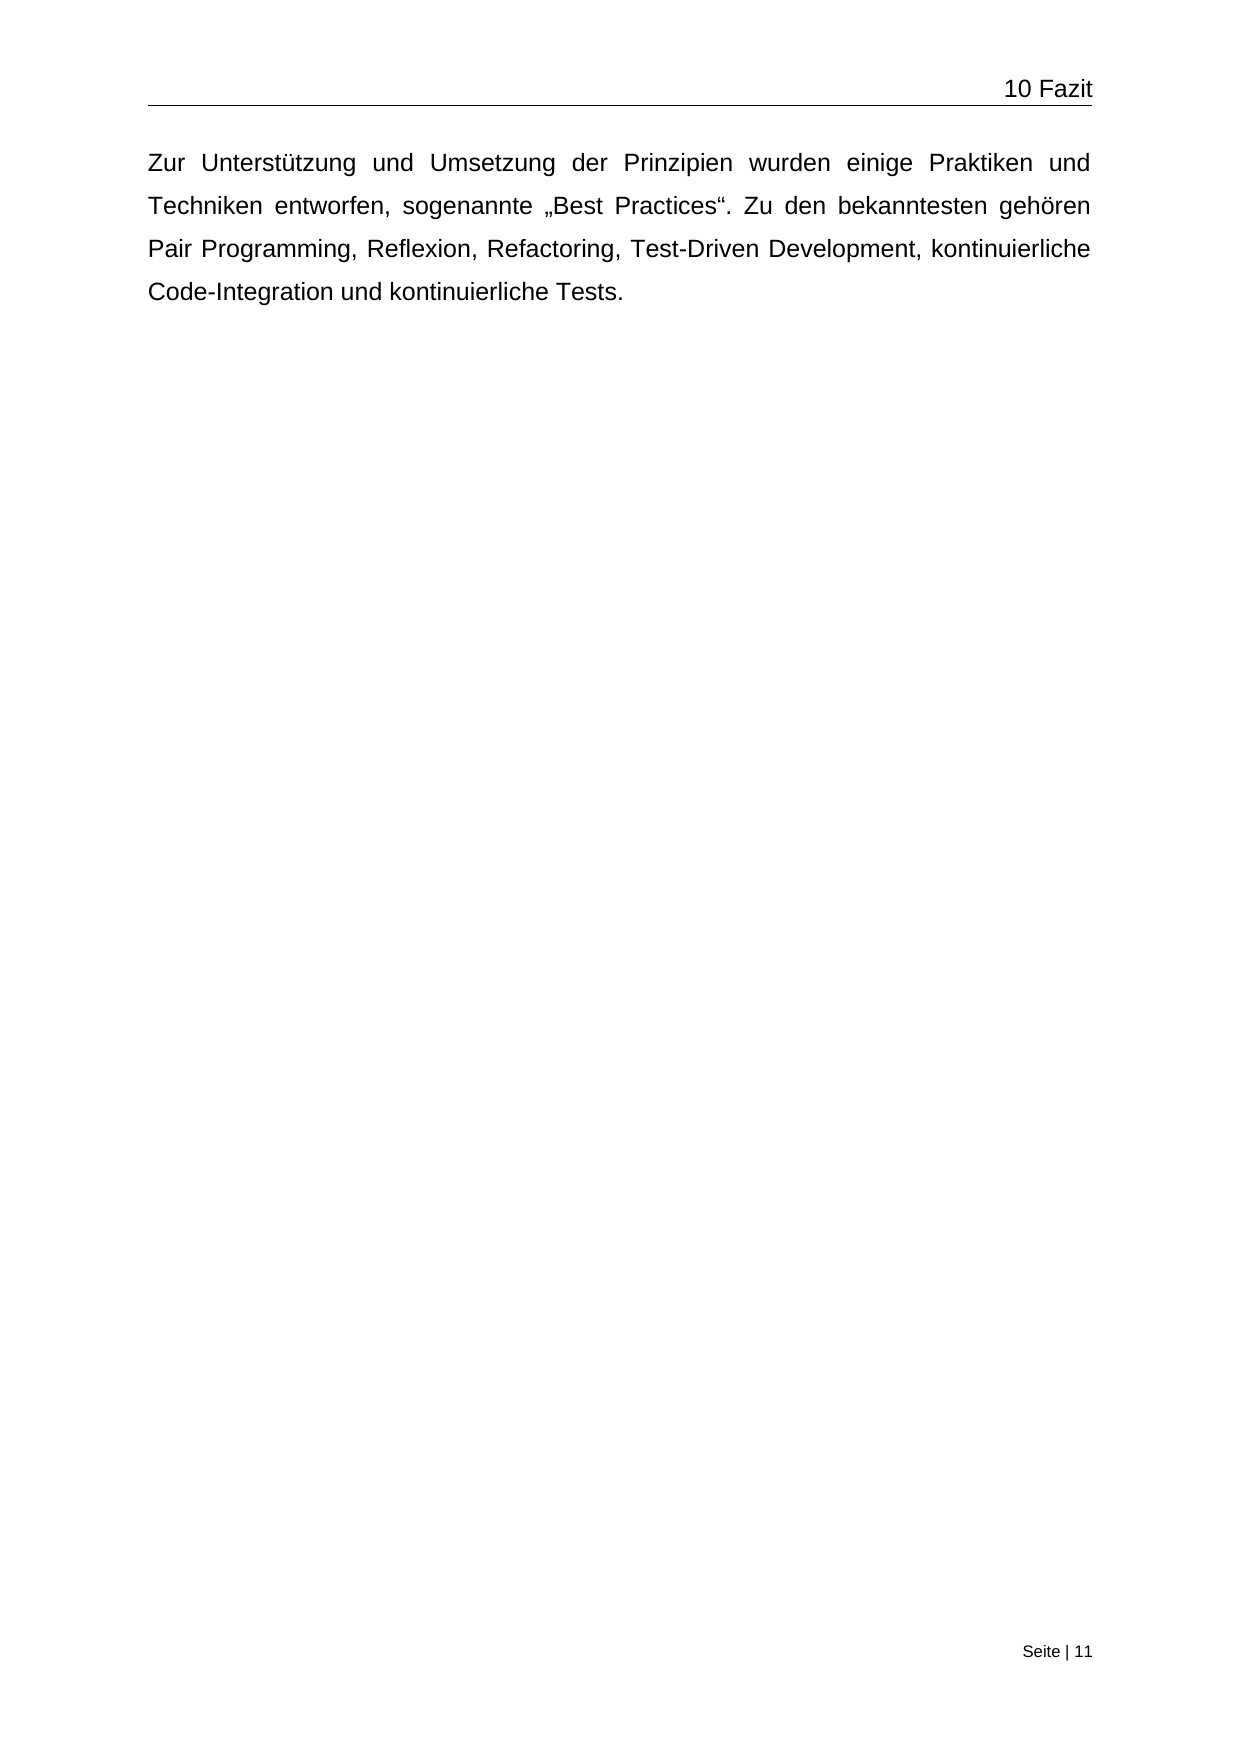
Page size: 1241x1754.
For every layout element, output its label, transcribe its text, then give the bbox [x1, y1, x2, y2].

text Zur Unterstützung und Umsetzung der Prinzipien wurden einige Praktiken und Techniken entworfen, sogenannte „Best Practices“. Zu den bekanntesten gehören Pair Programming, Reflexion, Refactoring, Test-Driven Development, kontinuierliche Code-Integration und kontinuierliche Tests. [148, 148, 1092, 306]
